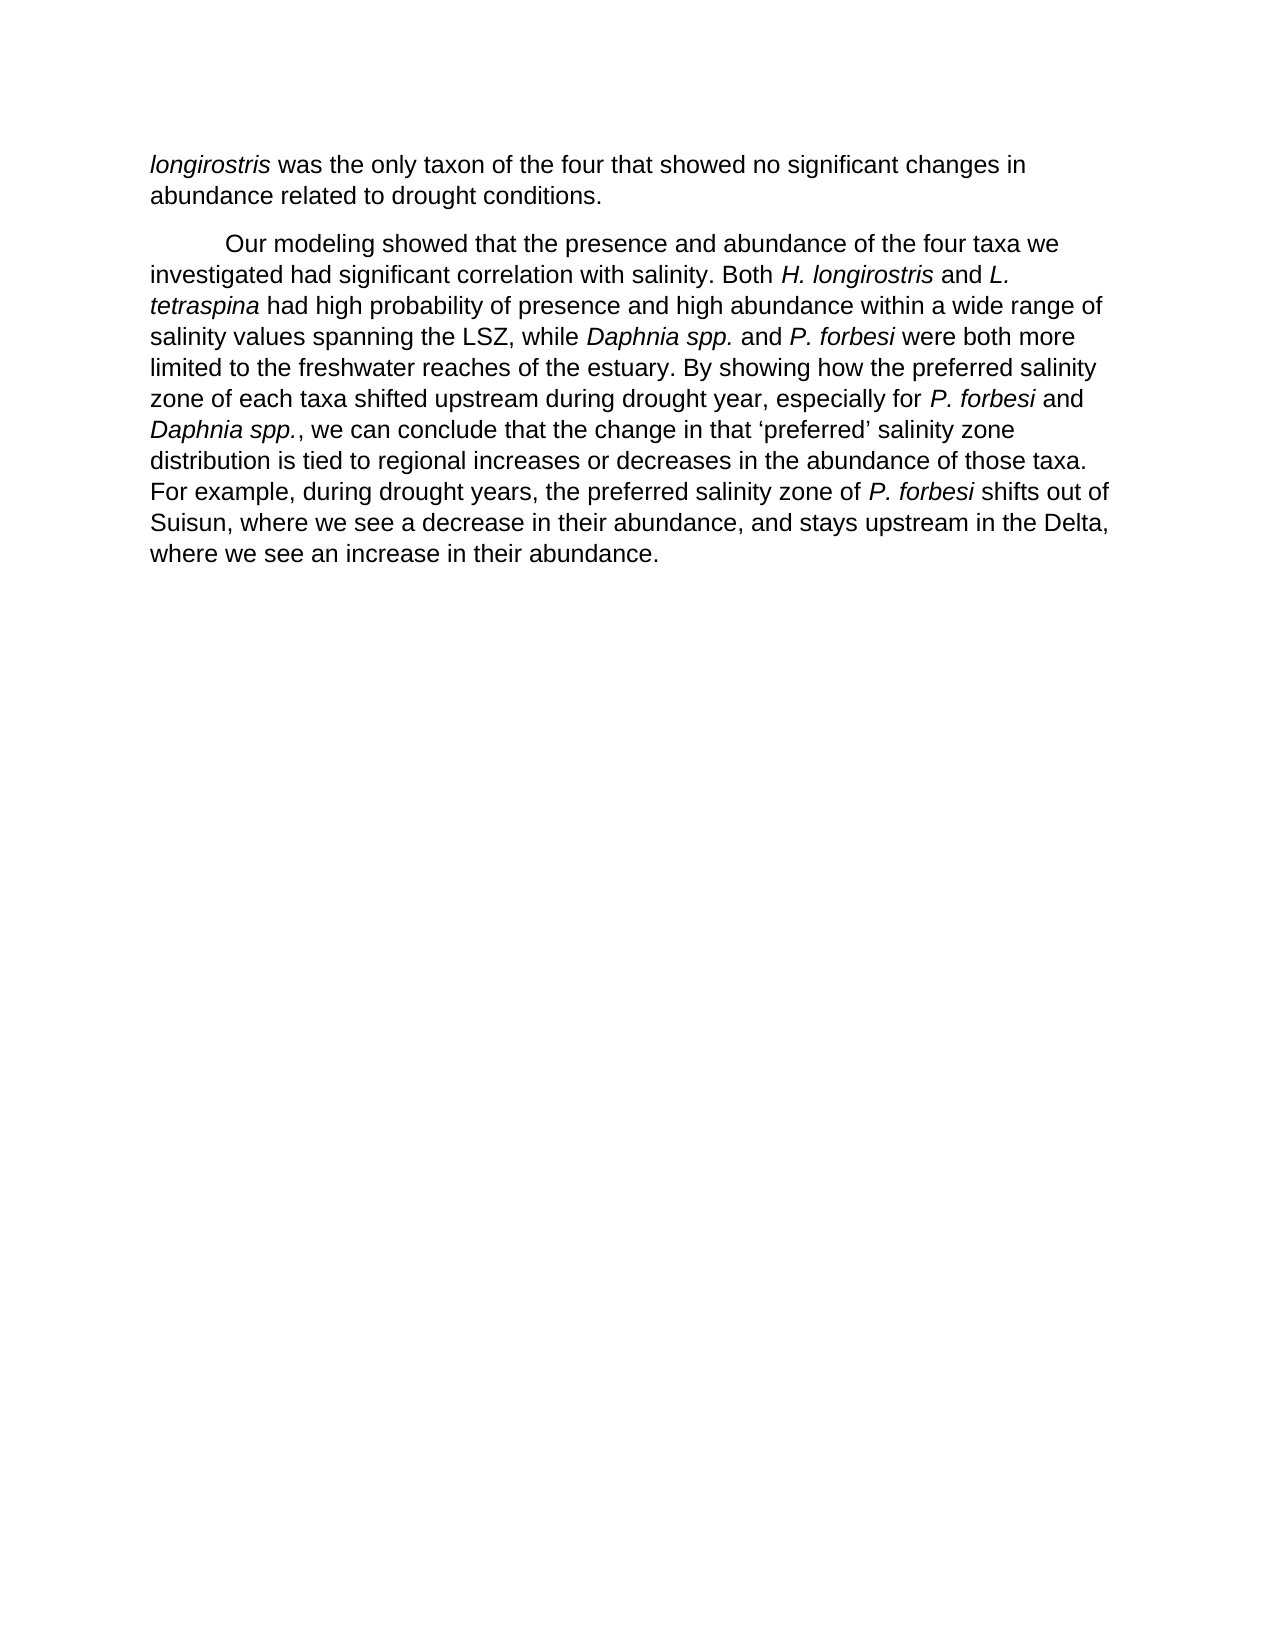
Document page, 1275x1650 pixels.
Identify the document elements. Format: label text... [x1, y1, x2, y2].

text Our modeling showed that the presence and abundance of the four taxa we investigated had significant correlation with salinity. Both H. longirostris and L. tetraspina had high probability of presence and high abundance within a wide range of salinity values spanning the LSZ, while Daphnia spp. and P. forbesi were both more limited to the freshwater reaches of the estuary. By showing how the preferred salinity zone of each taxa shifted upstream during drought year, especially for P. forbesi and Daphnia spp., we can conclude that the change in that ‘preferred’ salinity zone distribution is tied to regional increases or decreases in the abundance of those taxa. For example, during drought years, the preferred salinity zone of P. forbesi shifts out of Suisun, where we see a decrease in their abundance, and stays upstream in the Delta, where we see an increase in their abundance. [150, 229, 1125, 568]
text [150, 150, 1125, 210]
